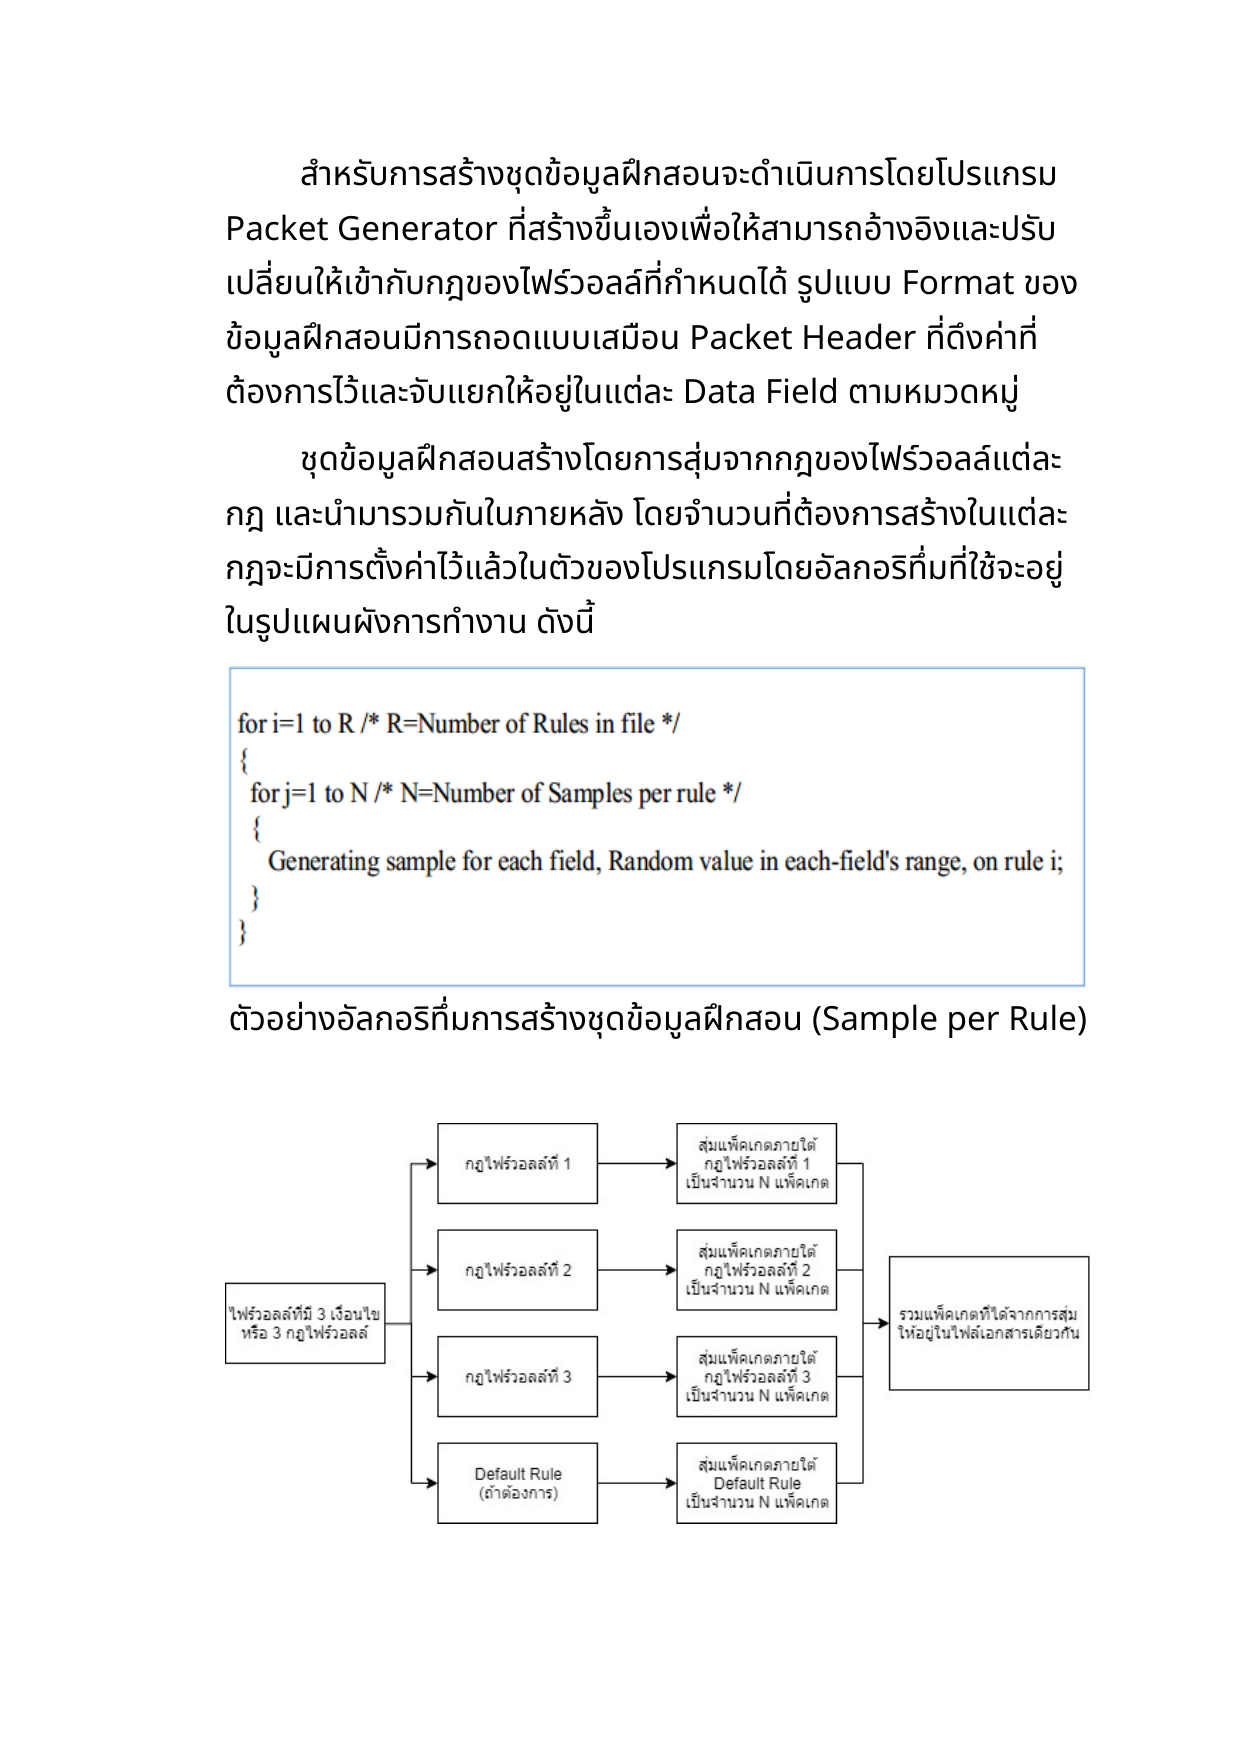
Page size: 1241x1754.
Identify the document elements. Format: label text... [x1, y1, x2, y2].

text ชุดข้อมูลฝึกสอนสร้างโดยการสุ่มจากกฎของไฟร์วอลล์แต่ละกฎ และนำมารวมกันในภายหลัง โดยจำนวนที่ต้องการสร้างในแต่ละกฎจะมีการตั้งค่าไว้แล้วในตัวของโปรแกรมโดยอัลกอริทึ่มที่ใช้จะอยู่ในรูปแผนผังการทำงาน ดังนี้ [225, 435, 1090, 649]
text ตัวอย่างอัลกอริทึ่มการสร้างชุดข้อมูลฝึกสอน (Sample per Rule) [225, 992, 1090, 1046]
picture [225, 1123, 1091, 1524]
text สำหรับการสร้างชุดข้อมูลฝึกสอนจะดำเนินการโดยโปรแกรม Packet Generator ที่สร้างขึ้นเองเพื่อให้สามารถอ้างอิงและปรับเปลี่ยนให้เข้ากับกฎของไฟร์วอลล์ที่กำหนดได้ รูปแบบ Format ของข้อมูลฝึกสอนมีการถอดแบบเสมือน Packet Header ที่ดึงค่าที่ต้องการไว้และจับแยกให้อยู่ในแต่ละ Data Field ตามหมวดหมู่ [225, 150, 1090, 419]
picture [225, 665, 1091, 992]
